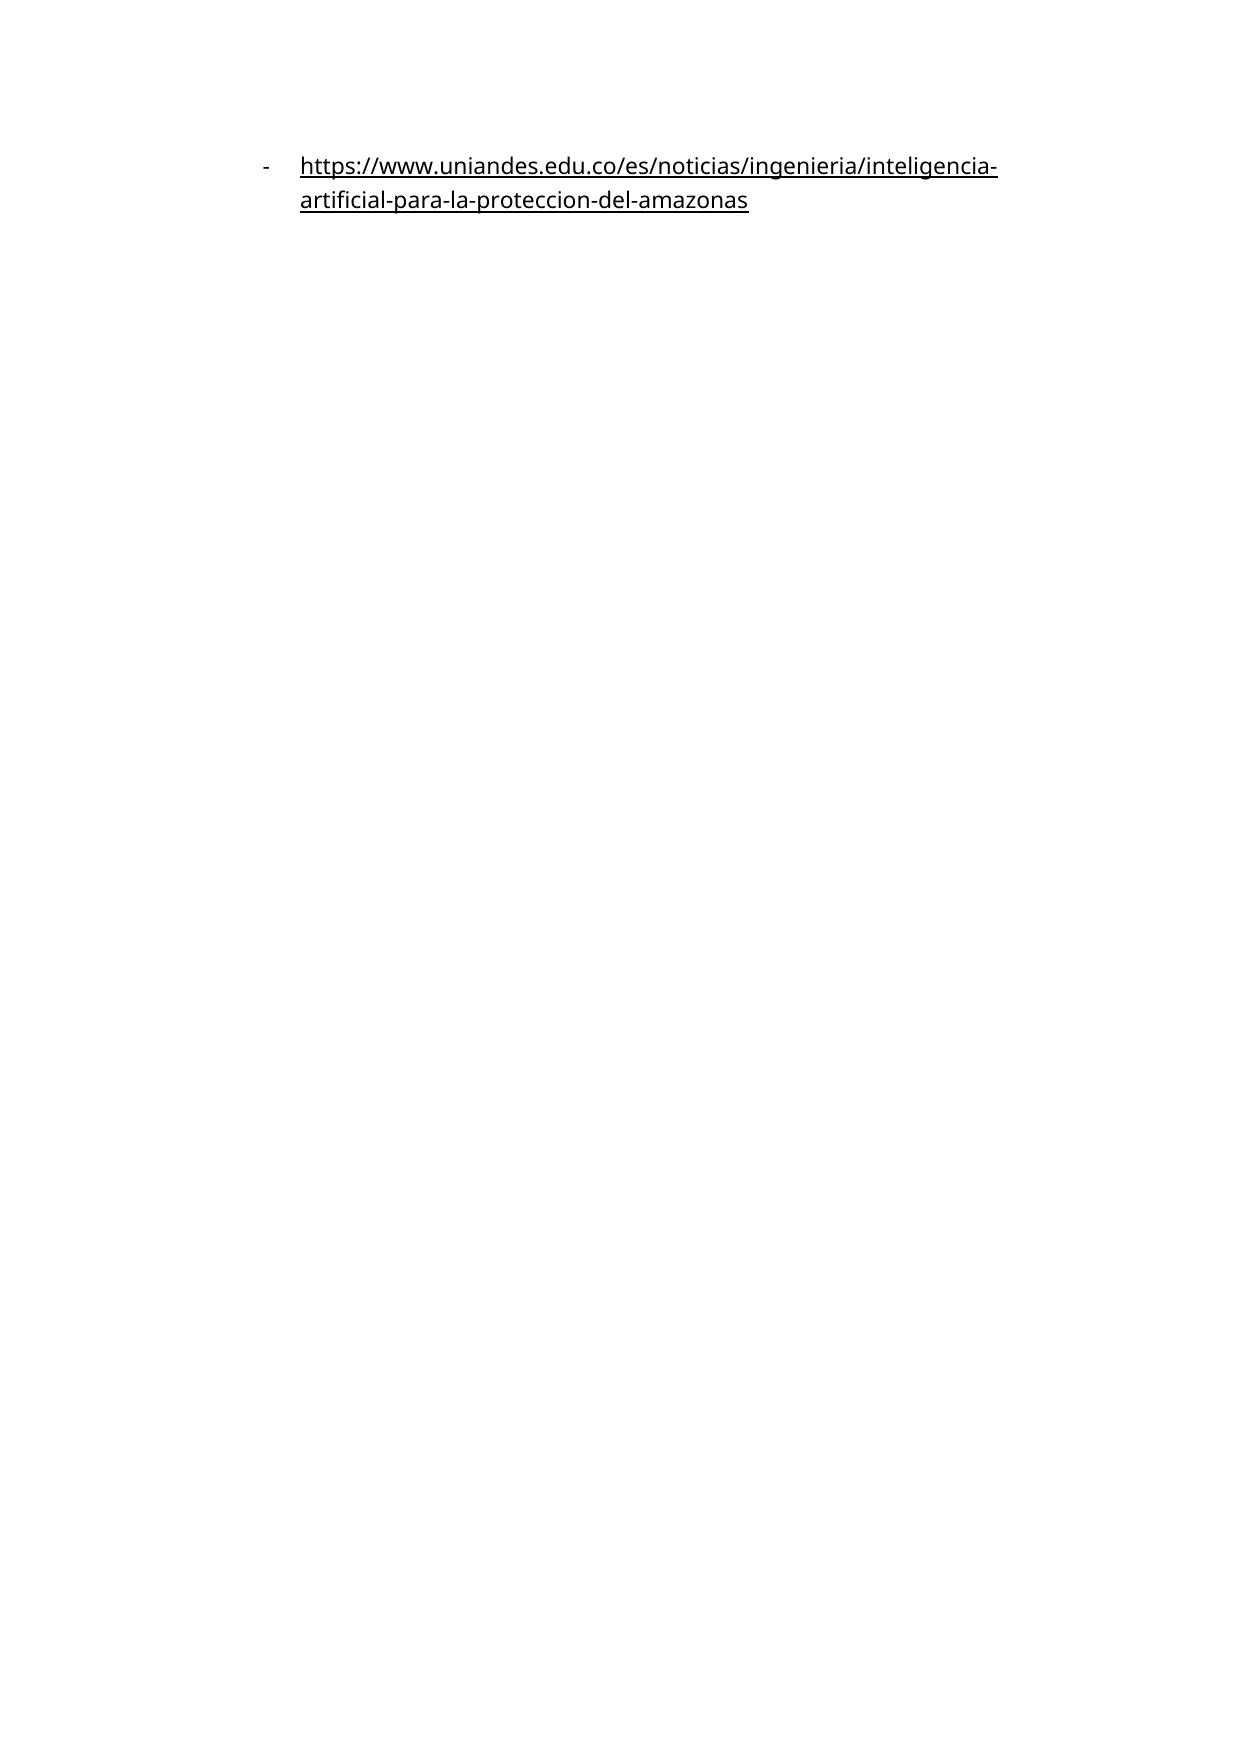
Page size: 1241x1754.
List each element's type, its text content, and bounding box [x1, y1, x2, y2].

list https://www.uniandes.edu.co/es/noticias/ingenieria/inteligencia-artificial-para-la-proteccion-del-amazonas [262, 150, 1078, 216]
